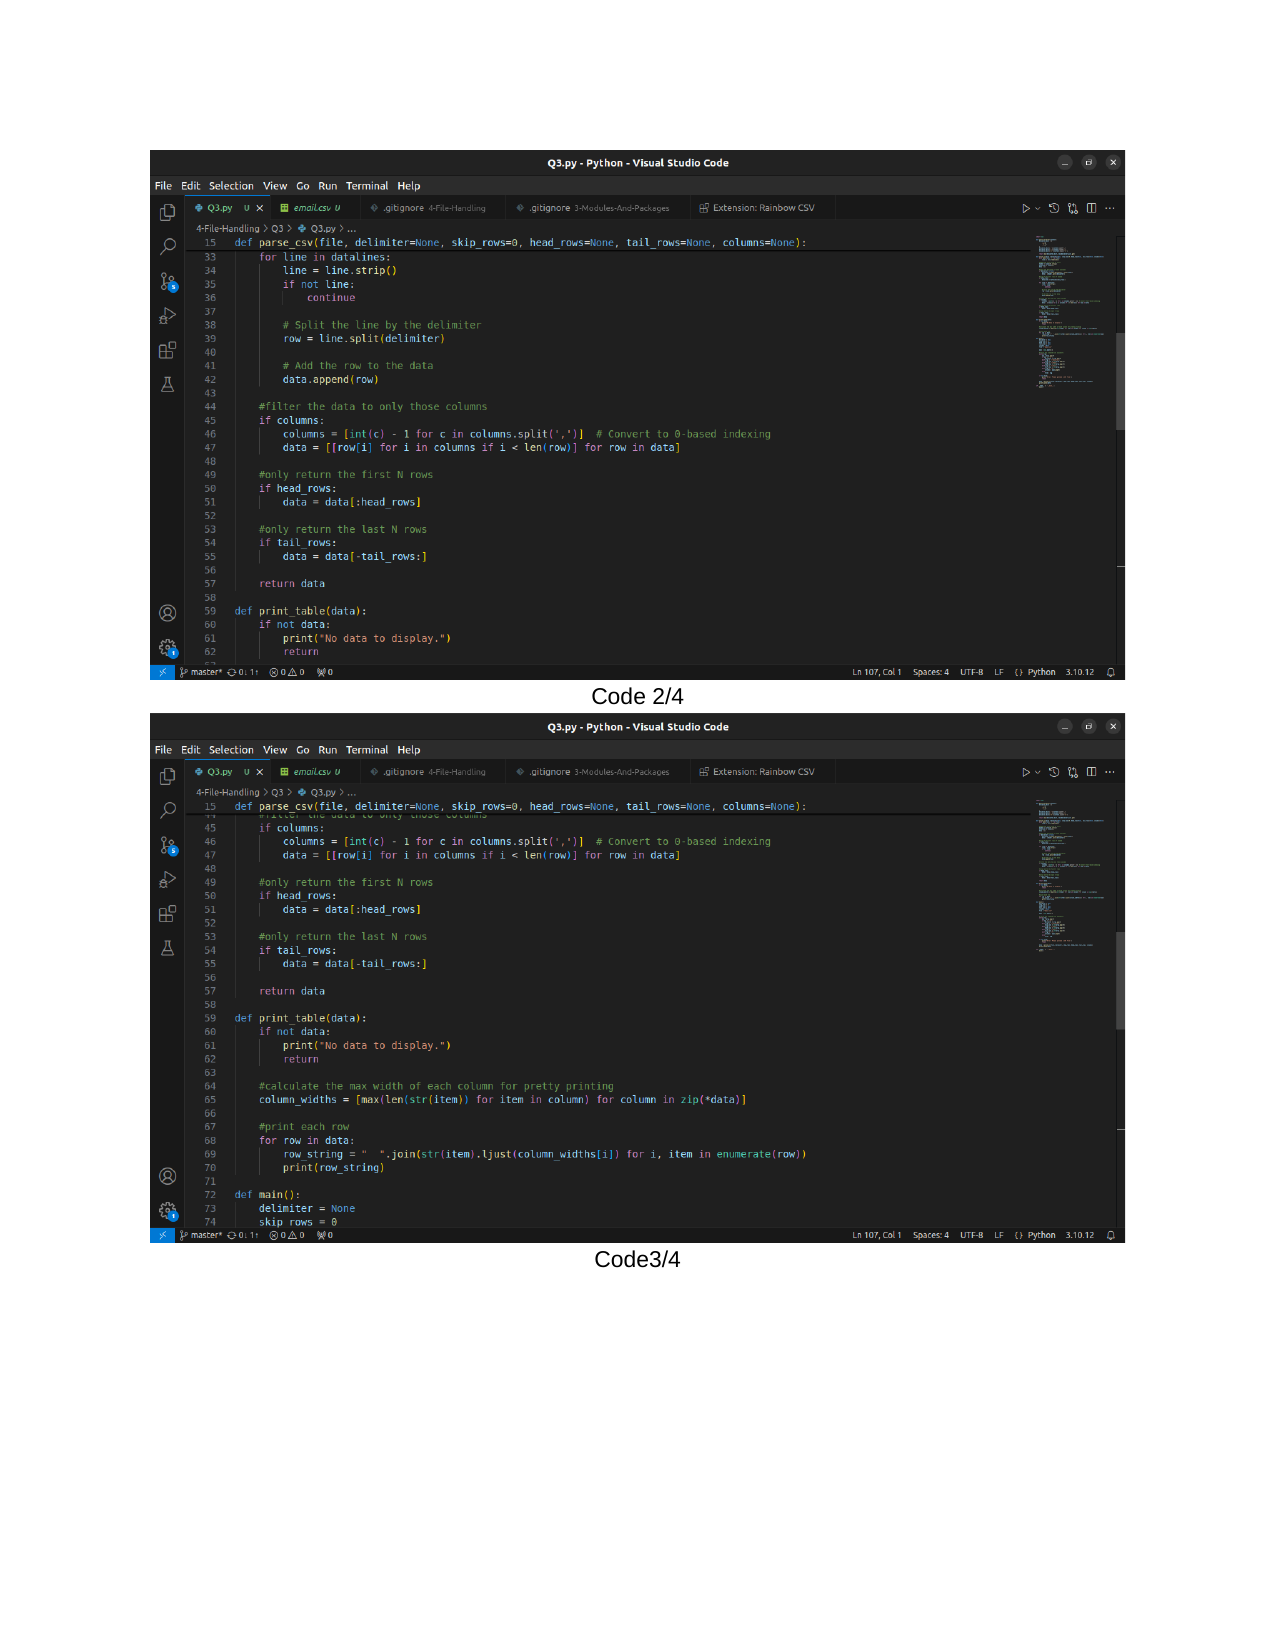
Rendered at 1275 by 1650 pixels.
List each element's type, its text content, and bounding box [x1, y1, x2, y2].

picture [150, 150, 1125, 680]
text Code 2/4 [150, 683, 1125, 709]
picture [150, 713, 1125, 1243]
text Code3/4 [150, 1246, 1125, 1273]
